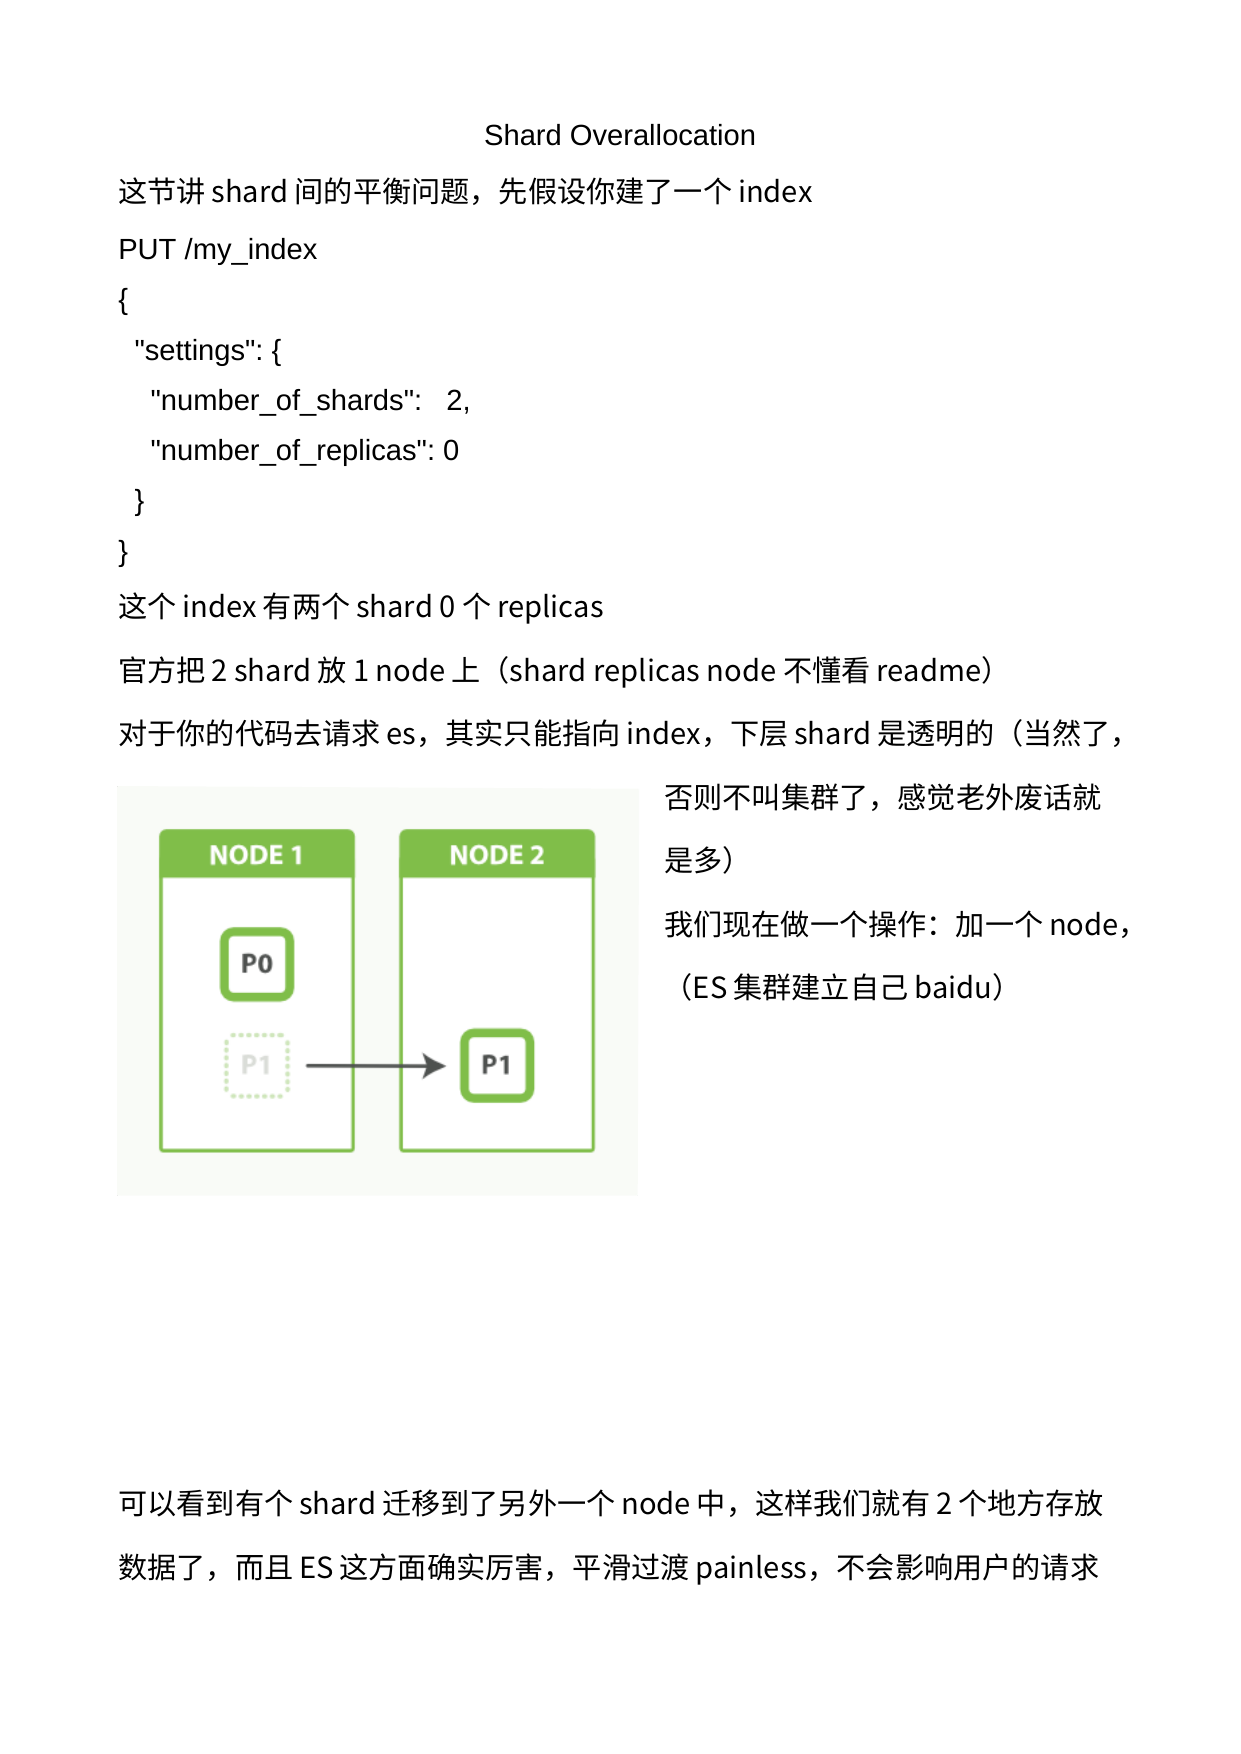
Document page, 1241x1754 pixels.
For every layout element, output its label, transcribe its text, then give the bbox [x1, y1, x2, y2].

text 对于你的代码去请求es，其实只能指向index，下层shard是透明的（当然了，否则不叫集群了，感觉老外废话就是多） [118, 711, 1122, 880]
text "number_of_shards": 2, [118, 383, 1122, 416]
text { [118, 282, 1122, 316]
text "settings": { [118, 332, 1122, 366]
text 这节讲shard间的平衡问题，先假设你建了一个index [118, 168, 1122, 211]
text } [118, 483, 1122, 517]
text 这个index有两个shard 0个replicas [118, 584, 1122, 626]
text PUT /my_index [118, 232, 1122, 265]
text Shard Overallocation [118, 118, 1122, 152]
text } [118, 534, 1122, 567]
text 官方把2 shard放 1 node上（shard replicas node 不懂看readme） [118, 647, 1122, 690]
picture [115, 786, 638, 1196]
text 我们现在做一个操作：加一个node，（ES集群建立自己baidu） [638, 901, 1122, 1007]
text 可以看到有个shard迁移到了另外一个node中，这样我们就有2个地方存放数据了，而且ES这方面确实厉害，平滑过渡painless，不会影响用户的请求 [118, 1481, 1122, 1587]
text "number_of_replicas": 0 [118, 433, 1122, 467]
